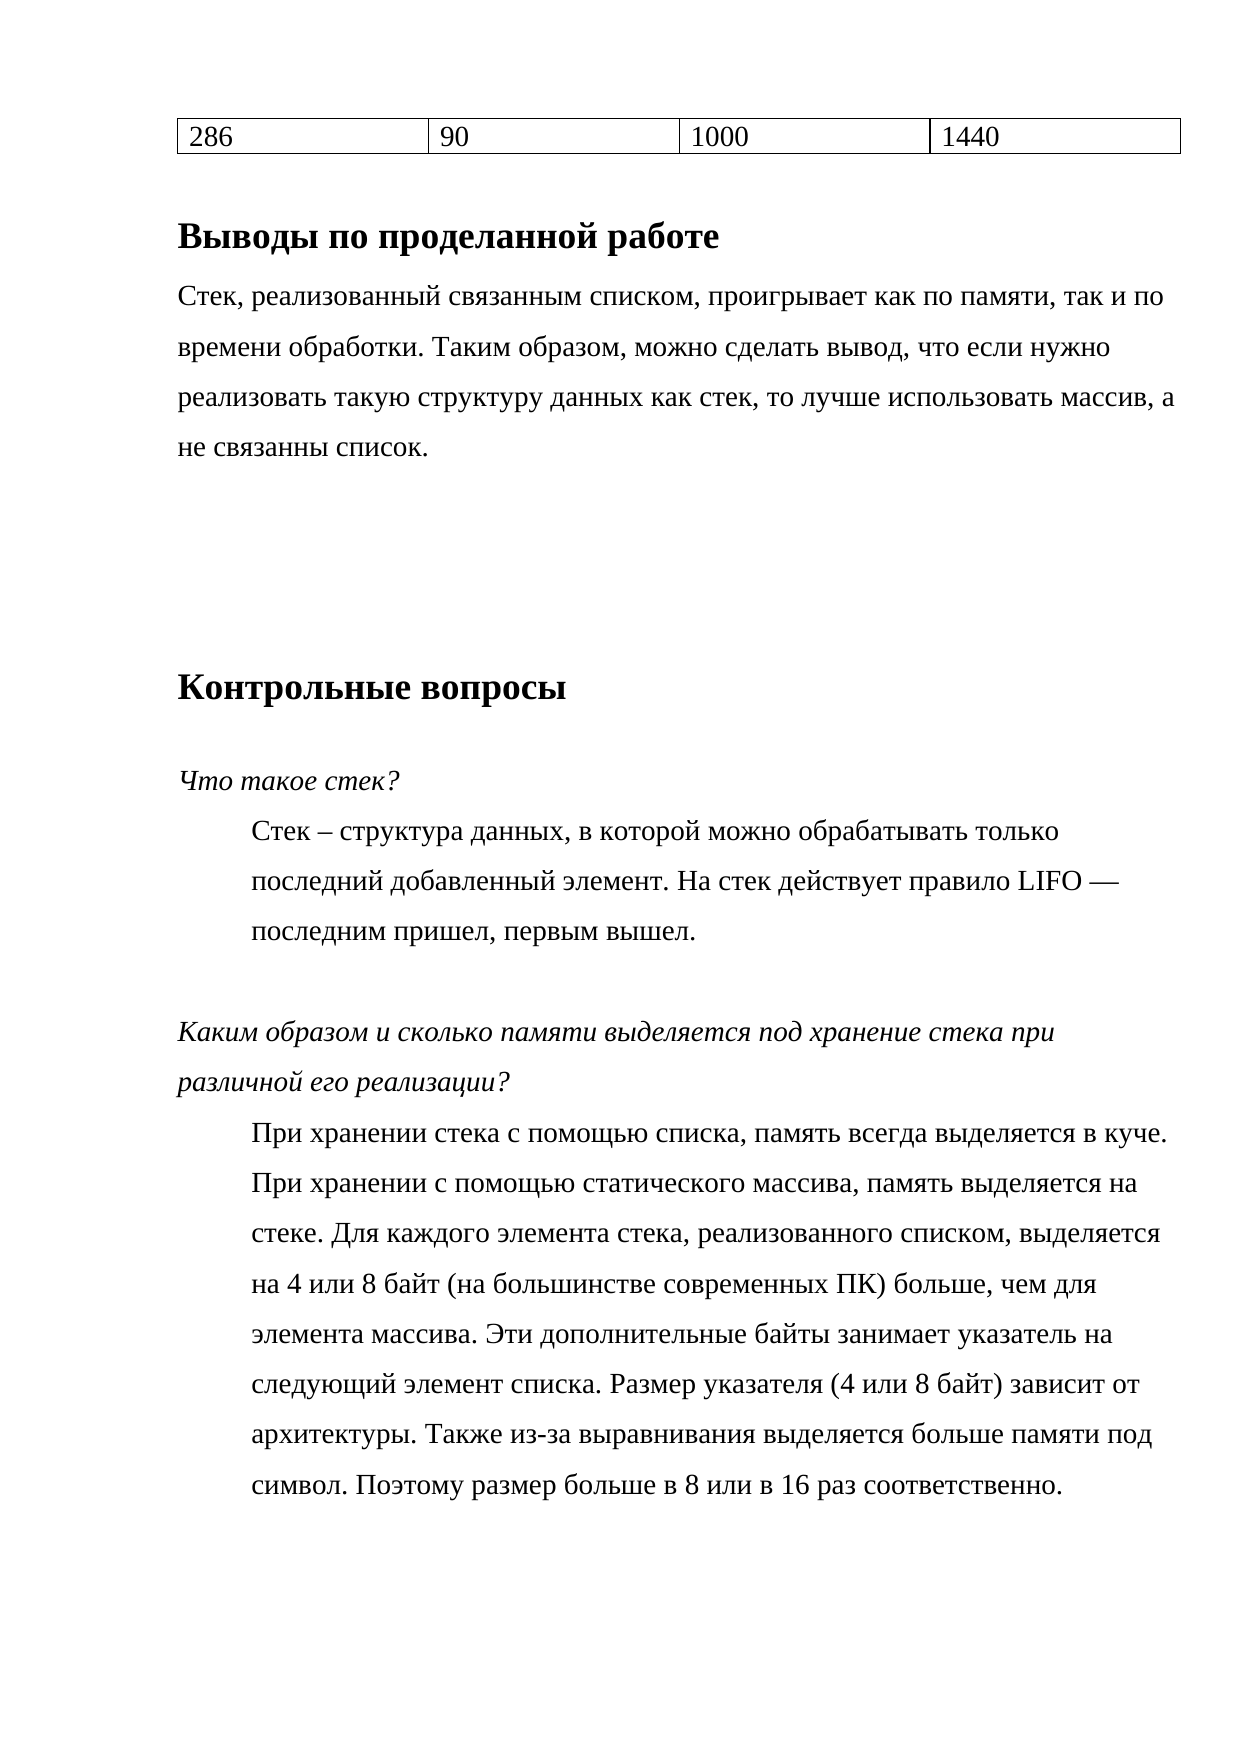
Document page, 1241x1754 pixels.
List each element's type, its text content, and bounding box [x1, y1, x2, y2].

text Что такое стек? [177, 763, 1181, 796]
table_cell 1440 [931, 119, 1180, 153]
text Стек – структура данных, в которой можно обрабатывать только последний добавленный элемент. На стек действует правило LIFO — последним пришел, первым вышел. [251, 813, 1181, 947]
text Каким образом и сколько памяти выделяется под хранение стека при различной его реализации? [177, 1014, 1181, 1098]
table_cell 1000 [680, 119, 929, 153]
table_cell 90 [429, 119, 679, 153]
text Стек, реализованный связанным списком, проигрывает как по памяти, так и по времени обработки. Таким образом, можно сделать вывод, что если нужно реализовать такую структуру данных как стек, то лучше использовать массив, а не связанны список. [177, 278, 1181, 463]
text Контрольные вопросы [177, 664, 1181, 707]
table_cell 286 [178, 119, 428, 153]
text При хранении стека с помощью списка, память всегда выделяется в куче. При хранении с помощью статического массива, память выделяется на стеке. Для каждого элемента стека, реализованного списком, выделяется на 4 или 8 байт (на большинстве современных ПК) больше, чем для элемента массива. Эти дополнительные байты занимает указатель на следующий элемент списка. Размер указателя (4 или 8 байт) зависит от архитектуры. Также из-за выравнивания выделяется больше памяти под символ. Поэтому размер больше в 8 или в 16 раз соответственно. [251, 1115, 1181, 1501]
text Выводы по проделанной работе [177, 214, 1181, 257]
